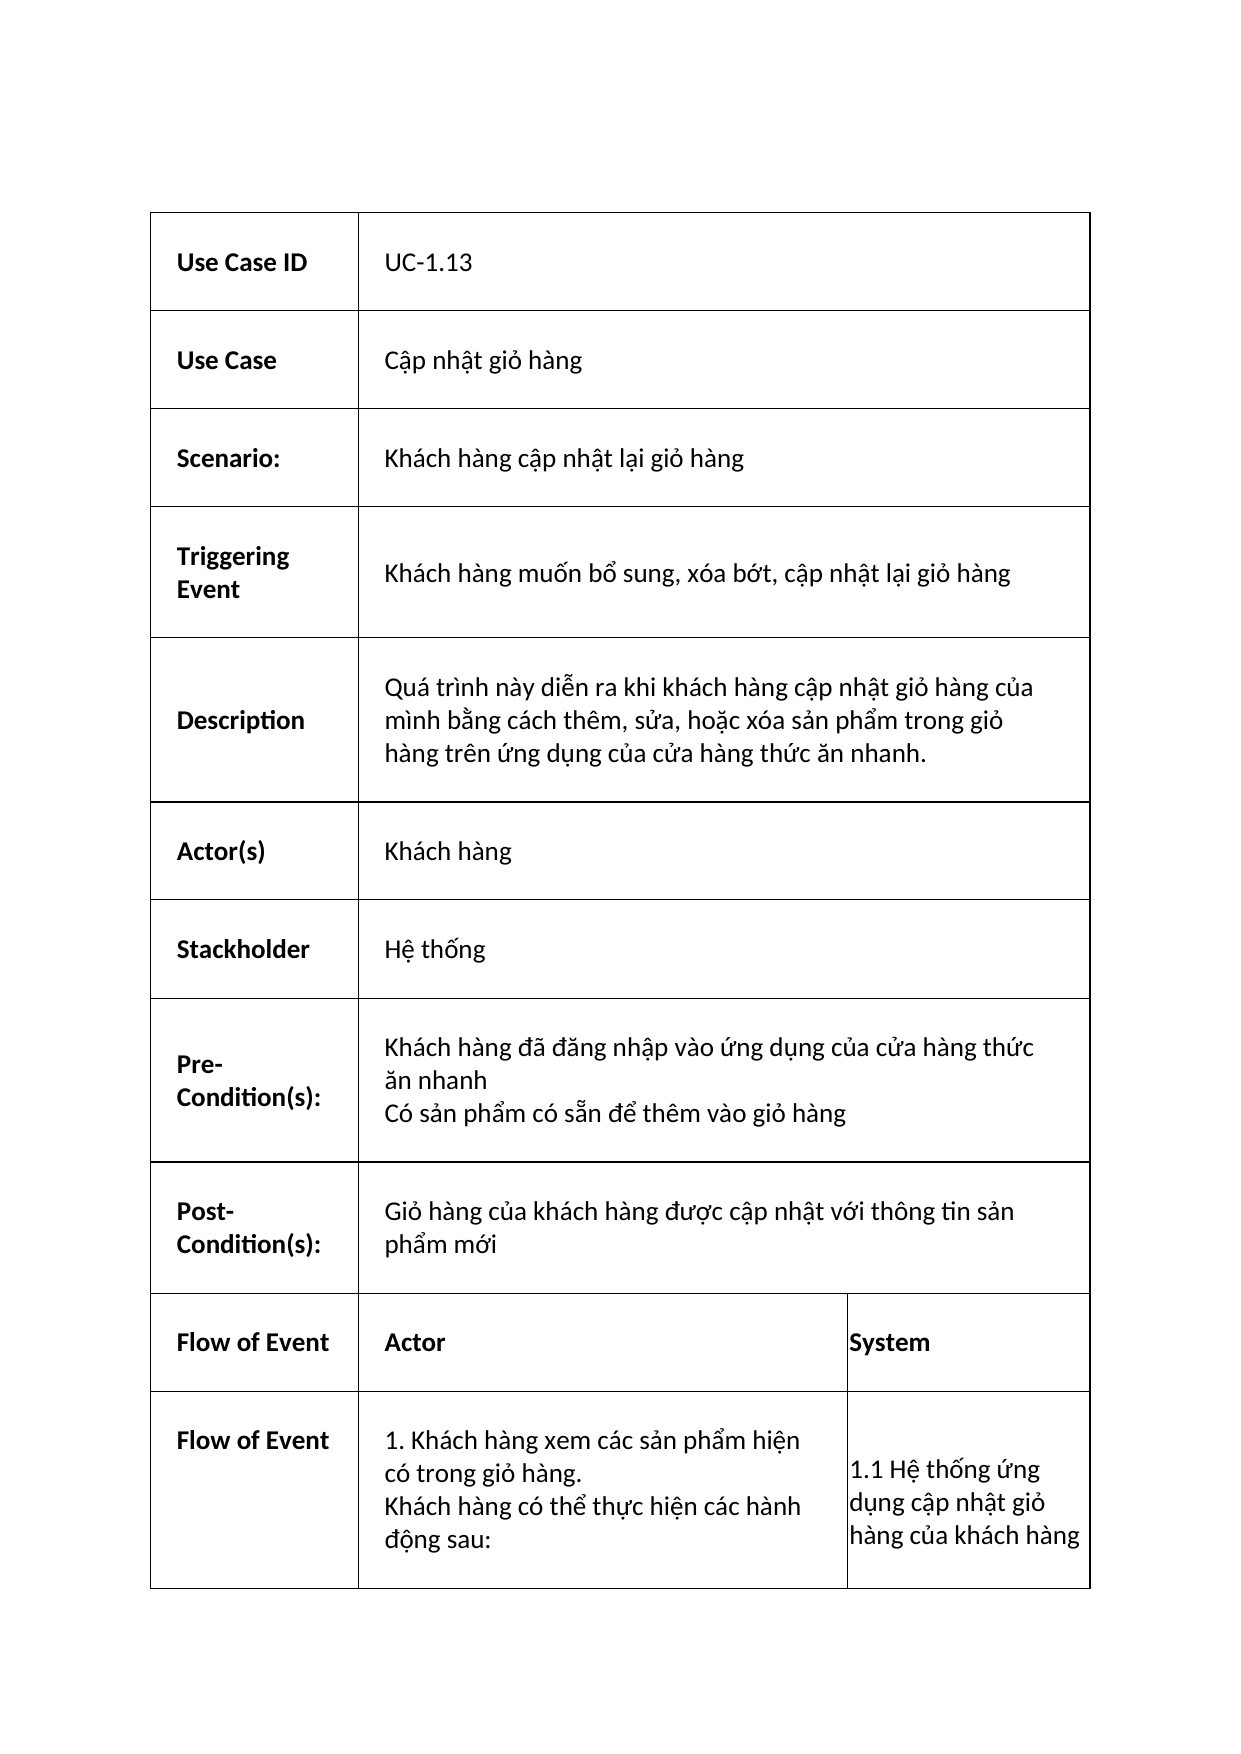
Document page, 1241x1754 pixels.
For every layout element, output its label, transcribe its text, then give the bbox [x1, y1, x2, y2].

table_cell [848, 1392, 1089, 1588]
table_cell Triggering Event [151, 507, 358, 637]
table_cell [359, 1392, 847, 1588]
table_cell Khách hàng cập nhật lại giỏ hàng [359, 409, 1089, 506]
table_cell Actor(s) [151, 803, 358, 899]
table_cell Khách hàng muốn bổ sung, xóa bớt, cập nhật lại giỏ hàng [359, 507, 1089, 637]
table_cell Description [151, 638, 358, 801]
table_header Use Case ID [151, 213, 358, 310]
table_cell Khách hàng [359, 803, 1089, 899]
table_cell System [848, 1294, 1089, 1391]
table_cell Post-Condition(s): [151, 1163, 358, 1292]
table_cell Flow of Event [151, 1392, 358, 1588]
table_cell Actor [359, 1294, 847, 1391]
table_cell Hệ thống [359, 900, 1089, 997]
table_cell Flow of Event [151, 1294, 358, 1391]
table_cell Cập nhật giỏ hàng [359, 311, 1089, 408]
table_cell Pre-Condition(s): [151, 999, 358, 1161]
table_cell Quá trình này diễn ra khi khách hàng cập nhật giỏ hàng của mình bằng cách thêm, sửa, hoặc xóa sản phẩm trong giỏ hàng trên ứng dụng của cửa hàng thức ăn nhanh. [359, 638, 1089, 801]
table_cell Khách hàng đã đăng nhập vào ứng dụng của cửa hàng thức ăn nhanh Có sản phẩm có sẵn để thêm vào giỏ hàng [359, 999, 1089, 1161]
table_cell Giỏ hàng của khách hàng được cập nhật với thông tin sản phẩm mới [359, 1163, 1089, 1292]
table_cell Stackholder [151, 900, 358, 997]
table_cell Scenario: [151, 409, 358, 506]
table_cell Use Case [151, 311, 358, 408]
table_header UC-1.13 [359, 213, 1089, 310]
